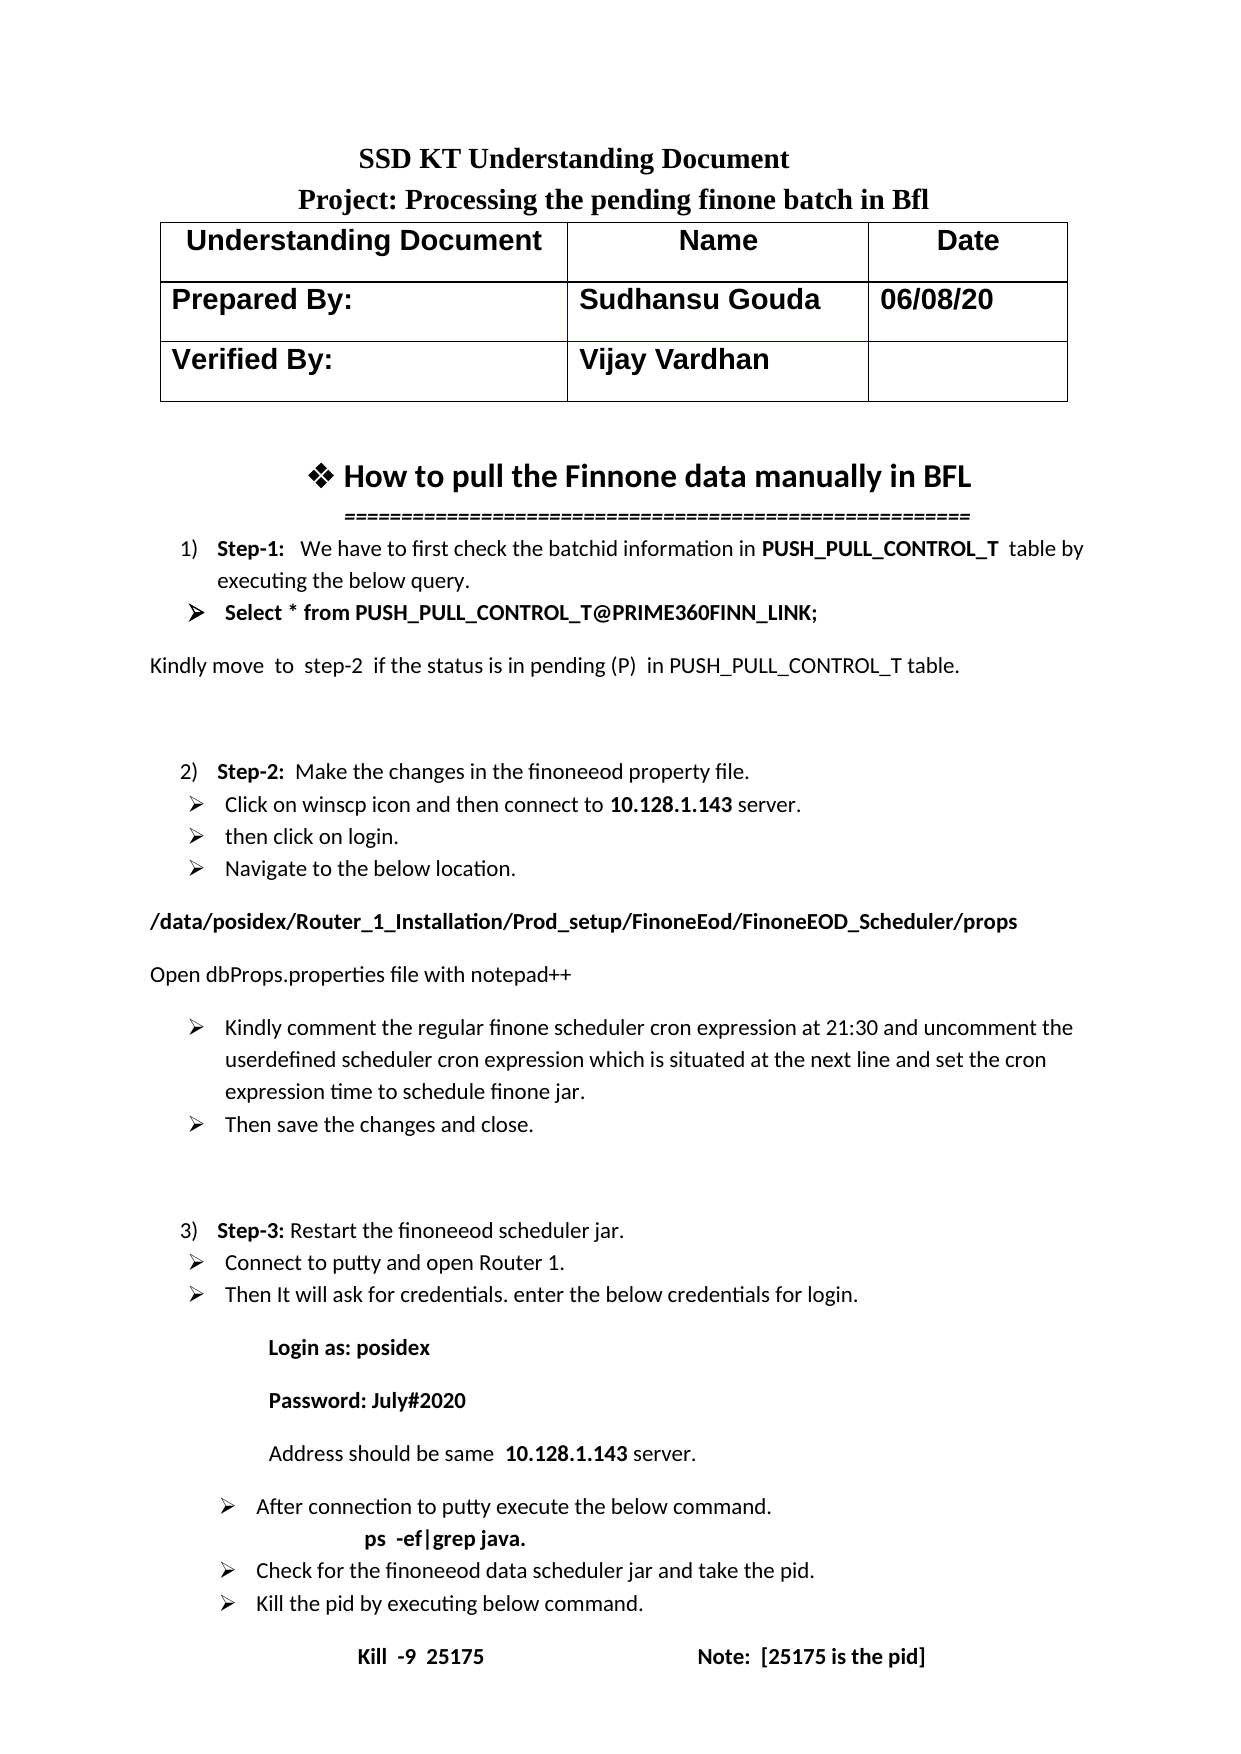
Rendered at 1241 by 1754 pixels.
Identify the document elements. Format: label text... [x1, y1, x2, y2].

text SSD KT Understanding Document [150, 142, 1090, 175]
list ps -ef|grep java. [256, 1524, 1090, 1552]
list Click on winscp icon and then connect to 10.128.1.143 server. [187, 790, 1090, 818]
text Password: July#2020 [269, 1386, 1090, 1414]
list Then save the changes and close. [187, 1110, 1090, 1138]
table_cell Verified By: [161, 342, 567, 401]
text Address should be same 10.128.1.143 server. [269, 1439, 1090, 1467]
table_cell 06/08/20 [869, 283, 1067, 341]
list Select * from PUSH_PULL_CONTROL_T@PRIME360FINN_LINK; [187, 598, 1090, 626]
table_cell Prepared By: [161, 283, 567, 341]
text Open dbProps.properties file with notepad++ [150, 960, 1090, 988]
list Step-1: We have to first check the batchid information in PUSH_PULL_CONTROL_T table by executing the below query. [179, 534, 1090, 594]
list Navigate to the below location. [187, 854, 1090, 882]
list Step-2: Make the changes in the finoneeod property file. [179, 757, 1090, 786]
list How to pull the Finnone data manually in BFL [187, 455, 1090, 496]
list Kindly comment the regular finone scheduler cron expression at 21:30 and uncomment the userdefined scheduler cron expression which is situated at the next line and set the cron expression time to schedule finone jar. [187, 1013, 1090, 1106]
table_cell Sudhansu Gouda [568, 283, 868, 341]
text Login as: posidex [150, 1333, 1090, 1361]
list then click on login. [187, 822, 1090, 850]
list Then It will ask for credentials. enter the below credentials for login. [187, 1280, 1090, 1308]
list Connect to putty and open Router 1. [187, 1248, 1090, 1276]
list Kill the pid by executing below command. [219, 1589, 1090, 1617]
text /data/posidex/Router_1_Installation/Prod_setup/FinoneEod/FinoneEOD_Scheduler/props [150, 907, 1090, 935]
list After connection to putty execute the below command. [219, 1492, 1090, 1520]
list Step-3: Restart the finoneeod scheduler jar. [179, 1216, 1090, 1244]
table_header Understanding Document [161, 223, 567, 281]
table_cell [869, 342, 1067, 401]
table_header Name [568, 223, 868, 281]
table_header Date [869, 223, 1067, 281]
list Check for the finoneeod data scheduler jar and take the pid. [219, 1557, 1090, 1584]
table_cell Vijay Vardhan [568, 342, 868, 401]
text Kindly move to step-2 if the status is in pending (P) in PUSH_PULL_CONTROL_T table. [150, 651, 1090, 679]
text Kill -9 25175 Note: [25175 is the pid] [219, 1642, 1090, 1670]
list ======================================================= [225, 502, 1090, 530]
text Project: Processing the pending finone batch in Bfl [150, 182, 1090, 215]
